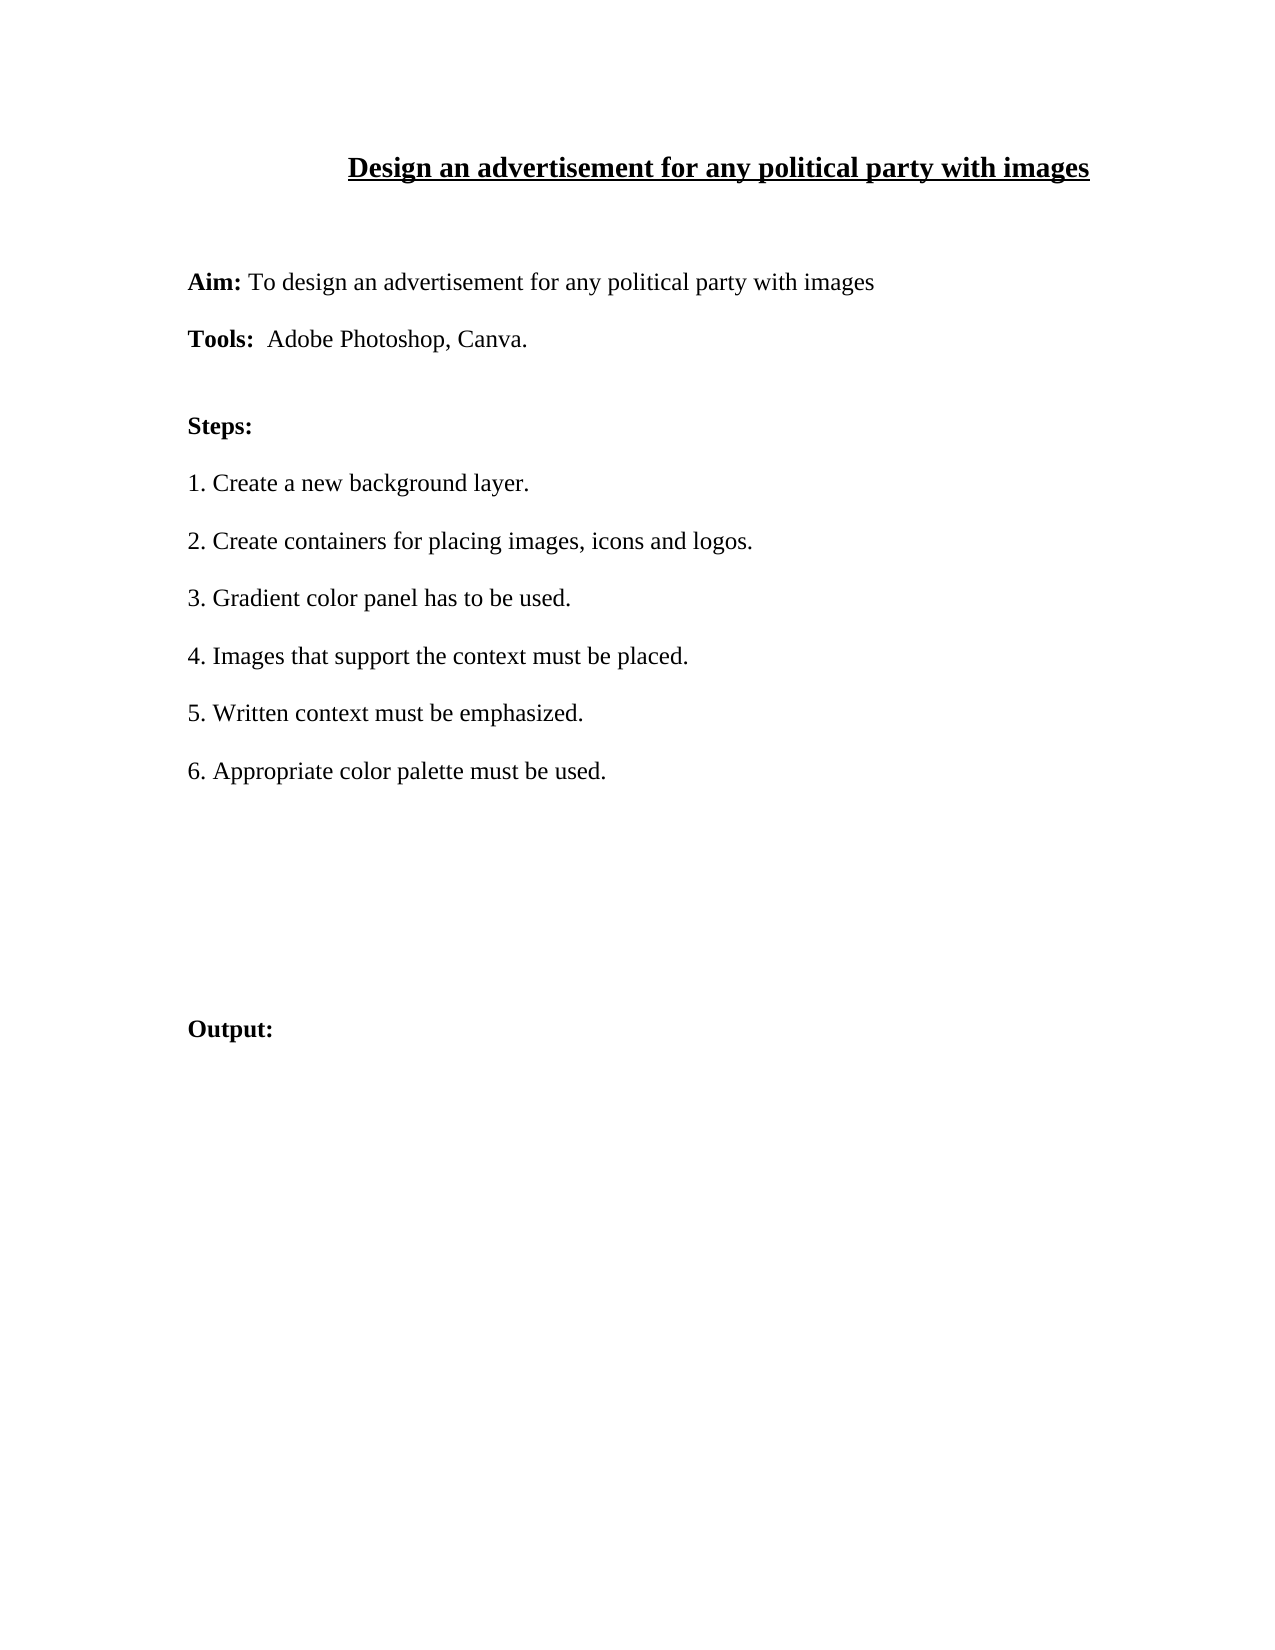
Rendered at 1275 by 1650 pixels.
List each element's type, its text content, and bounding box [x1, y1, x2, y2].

text Aim: To design an advertisement for any political party with images [187, 267, 1125, 296]
text 2. Create containers for placing images, icons and logos. [187, 526, 1125, 554]
text Steps: [187, 411, 1125, 439]
text 3. Gradient color panel has to be used. [187, 583, 1125, 612]
text 1. Create a new background layer. [187, 468, 1125, 497]
text Tools: Adobe Photoshop, Canva. [187, 324, 1125, 353]
text 5. Written context must be emphasized. [187, 698, 1125, 727]
text Output: [187, 1014, 1125, 1043]
text 6. Appropriate color palette must be used. [187, 756, 1125, 784]
text Design an advertisement for any political party with images [187, 150, 1125, 183]
text 4. Images that support the context must be placed. [187, 641, 1125, 669]
